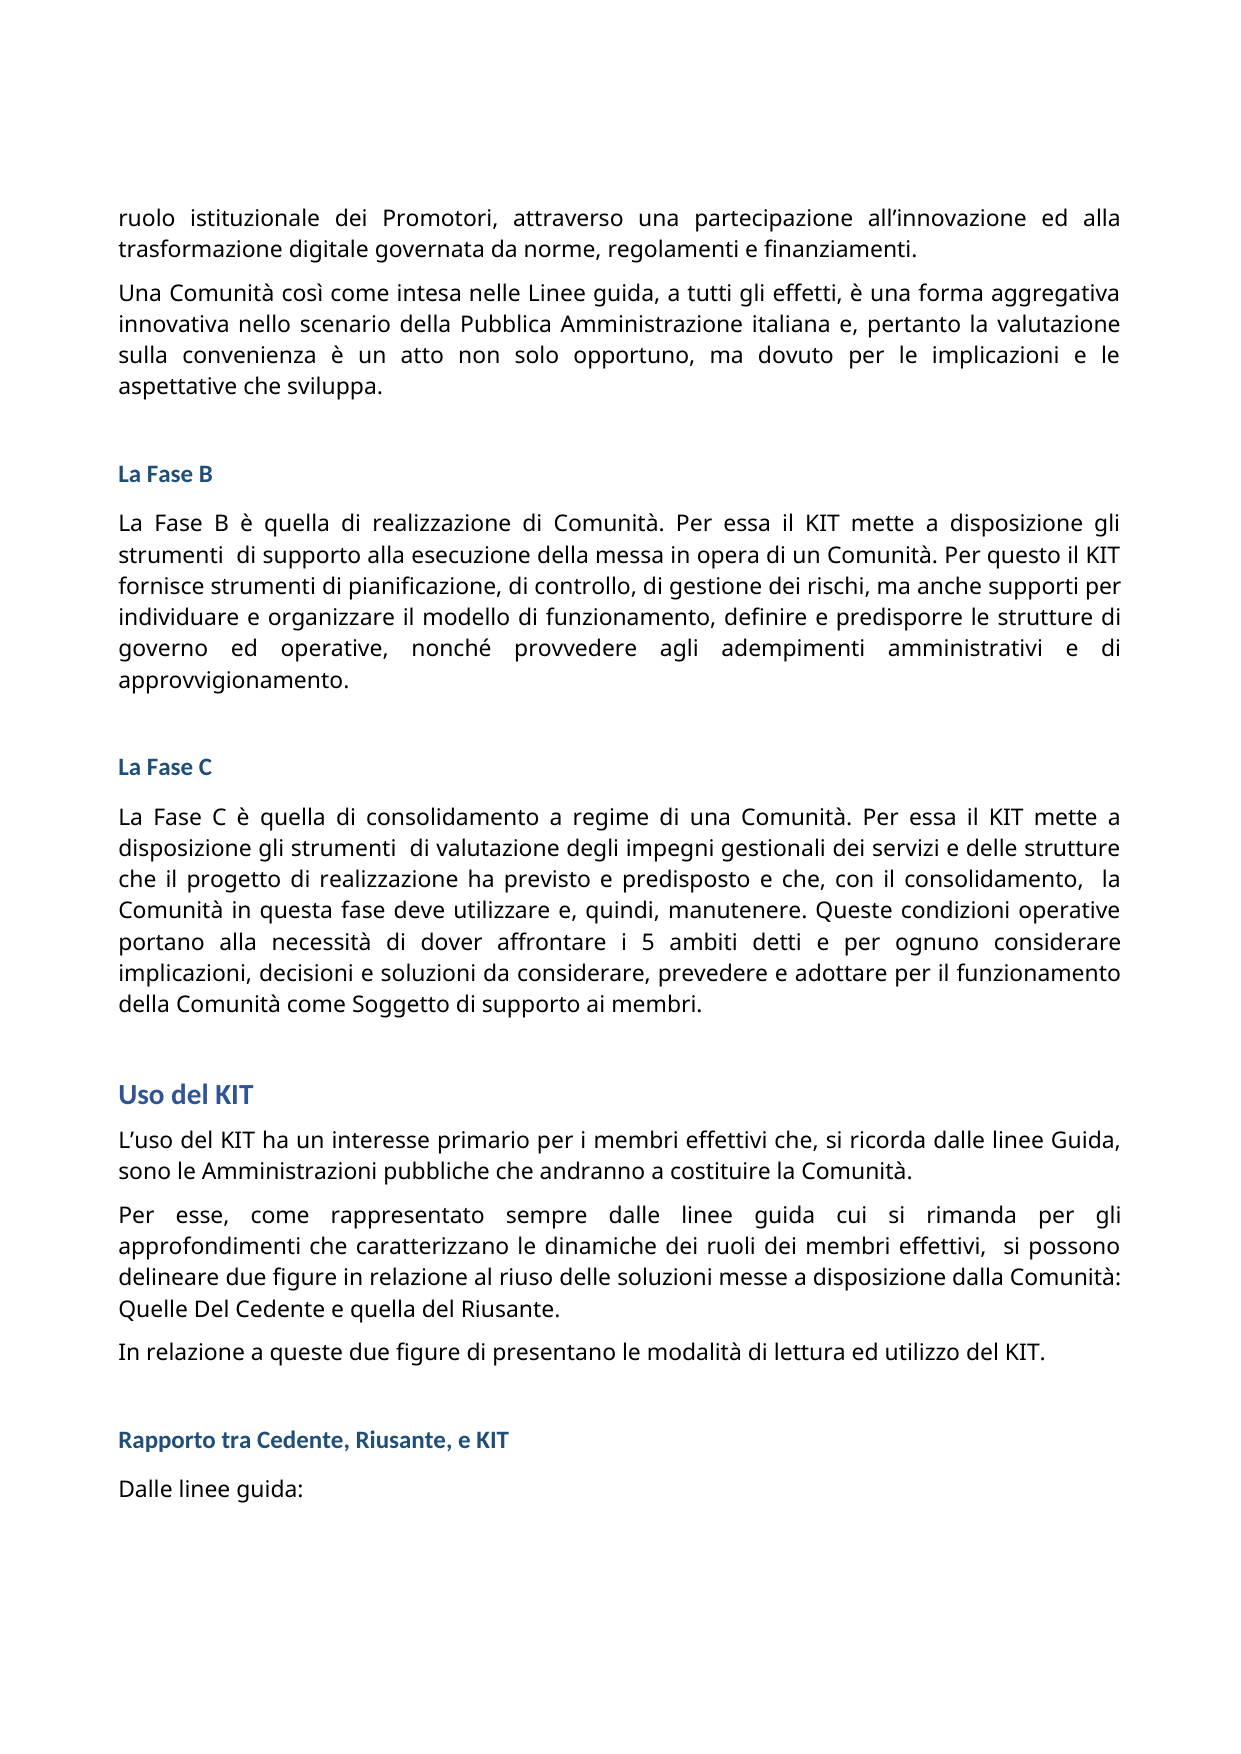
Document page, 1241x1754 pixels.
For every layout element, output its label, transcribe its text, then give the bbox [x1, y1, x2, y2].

text La Fase C è quella di consolidamento a regime di una Comunità. Per essa il KIT mette a disposizione gli strumenti di valutazione degli impegni gestionali dei servizi e delle strutture che il progetto di realizzazione ha previsto e predisposto e che, con il consolidamento, la Comunità in questa fase deve utilizzare e, quindi, manutenere. Queste condizioni operative portano alla necessità di dover affrontare i 5 ambiti detti e per ognuno considerare implicazioni, decisioni e soluzioni da considerare, prevedere e adottare per il funzionamento della Comunità come Soggetto di supporto ai membri. [118, 801, 1122, 1019]
text La Fase B [118, 458, 1122, 488]
text La Fase C [118, 751, 1122, 782]
text La Fase B è quella di realizzazione di Comunità. Per essa il KIT mette a disposizione gli strumenti di supporto alla esecuzione della messa in opera di un Comunità. Per questo il KIT fornisce strumenti di pianificazione, di controllo, di gestione dei rischi, ma anche supporti per individuare e organizzare il modello di funzionamento, definire e predisporre le strutture di governo ed operative, nonché provvedere agli adempimenti amministrativi e di approvvigionamento. [118, 507, 1122, 695]
text Uso del KIT [118, 1076, 1122, 1111]
text Una Comunità così come intesa nelle Linee guida, a tutti gli effetti, è una forma aggregativa innovativa nello scenario della Pubblica Amministrazione italiana e, pertanto la valutazione sulla convenienza è un atto non solo opportuno, ma dovuto per le implicazioni e le aspettative che sviluppa. [118, 277, 1122, 402]
text In relazione a queste due figure di presentano le modalità di lettura ed utilizzo del KIT. [118, 1336, 1122, 1368]
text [118, 202, 1122, 264]
text Dalle linee guida: [118, 1473, 1122, 1505]
text L’uso del KIT ha un interesse primario per i membri effettivi che, si ricorda dalle linee Guida, sono le Amministrazioni pubbliche che andranno a costituire la Comunità. [118, 1124, 1122, 1186]
text Rapporto tra Cedente, Riusante, e KIT [118, 1424, 1122, 1454]
text Per esse, come rappresentato sempre dalle linee guida cui si rimanda per gli approfondimenti che caratterizzano le dinamiche dei ruoli dei membri effettivi, si possono delineare due figure in relazione al riuso delle soluzioni messe a disposizione dalla Comunità: Quelle Del Cedente e quella del Riusante. [118, 1199, 1122, 1324]
